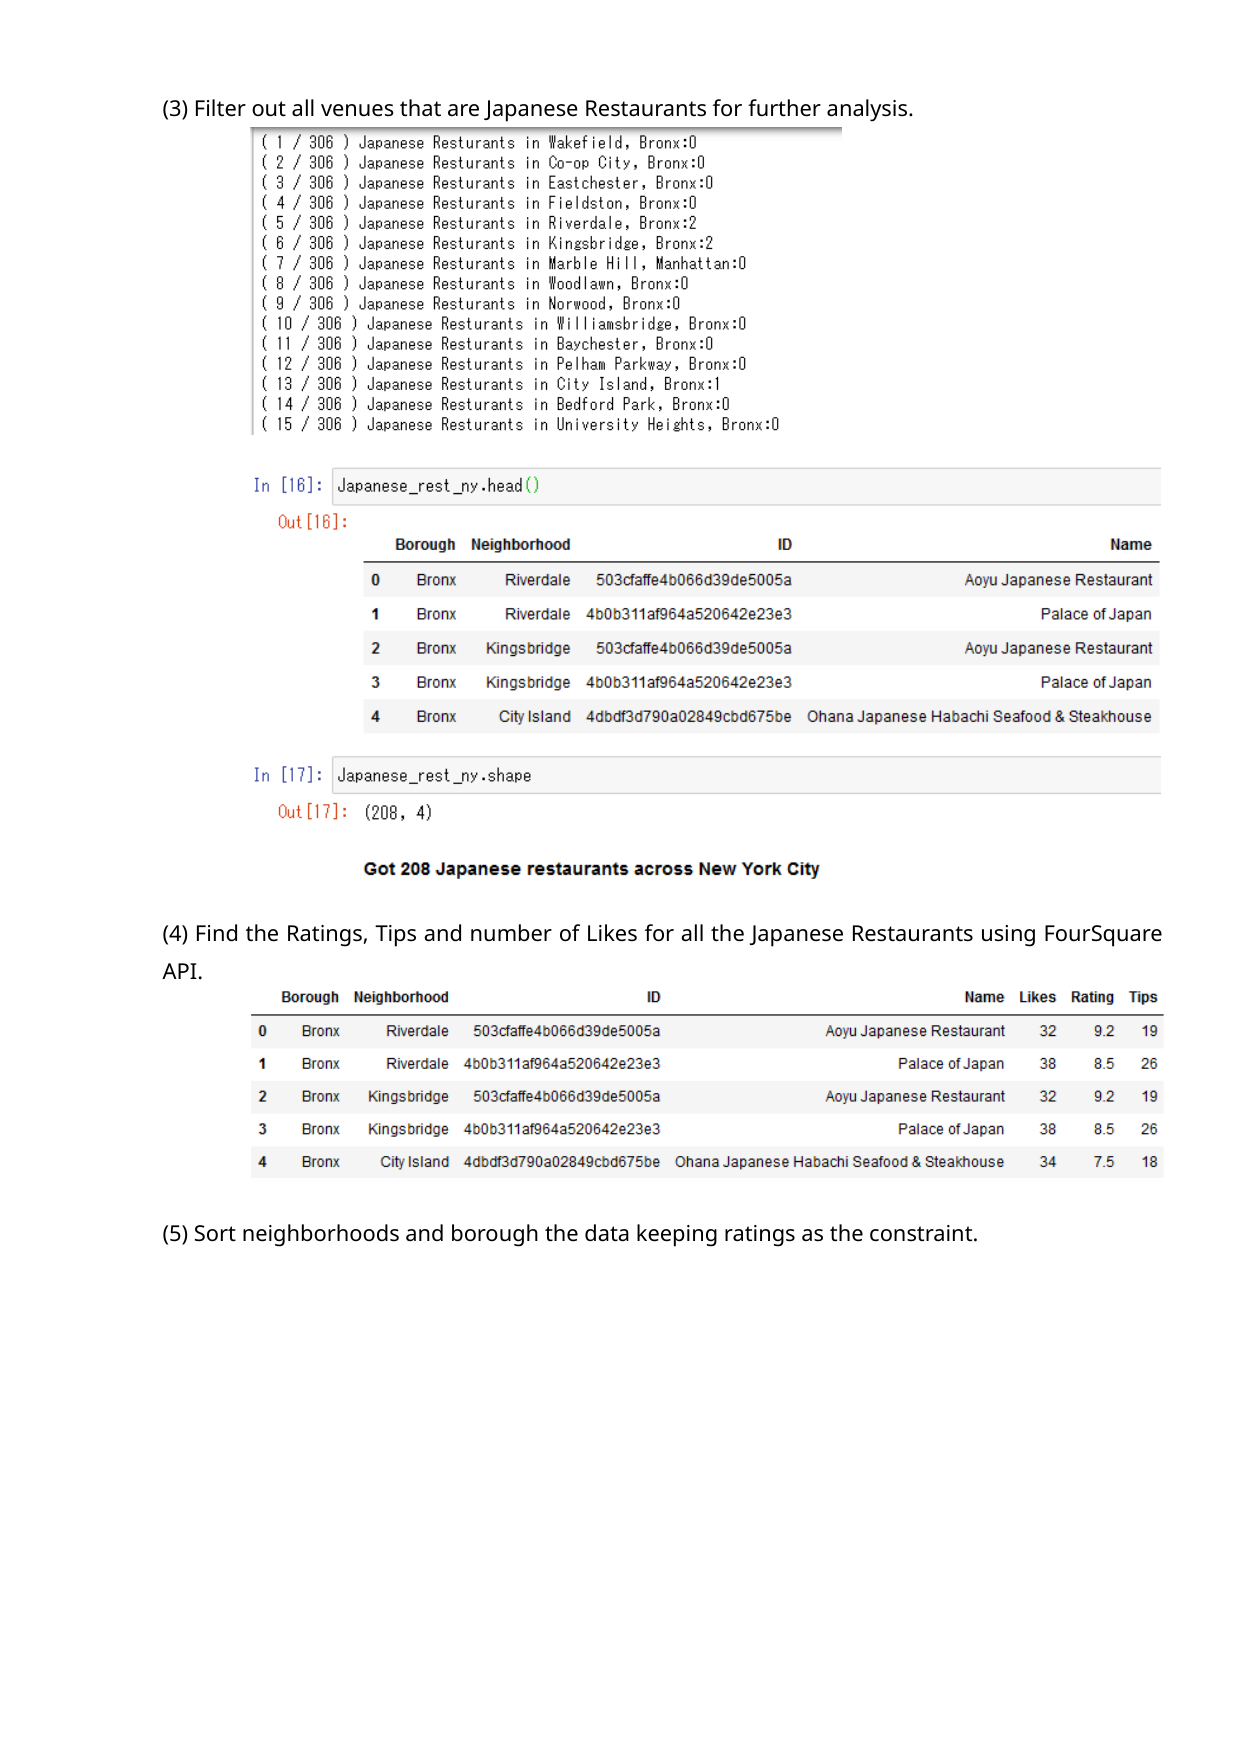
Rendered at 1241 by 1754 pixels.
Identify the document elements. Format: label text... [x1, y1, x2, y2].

list (4) Find the Ratings, Tips and number of Likes for all the Japanese Restaurants using FourSquare API. [162, 914, 1165, 989]
list (3) Filter out all venues that are Japanese Restaurants for further analysis. [162, 89, 1165, 127]
picture [250, 989, 1164, 1178]
picture [250, 464, 1161, 884]
picture [250, 127, 842, 435]
list (5) Sort neighborhoods and borough the data keeping ratings as the constraint. [162, 1214, 1165, 1252]
